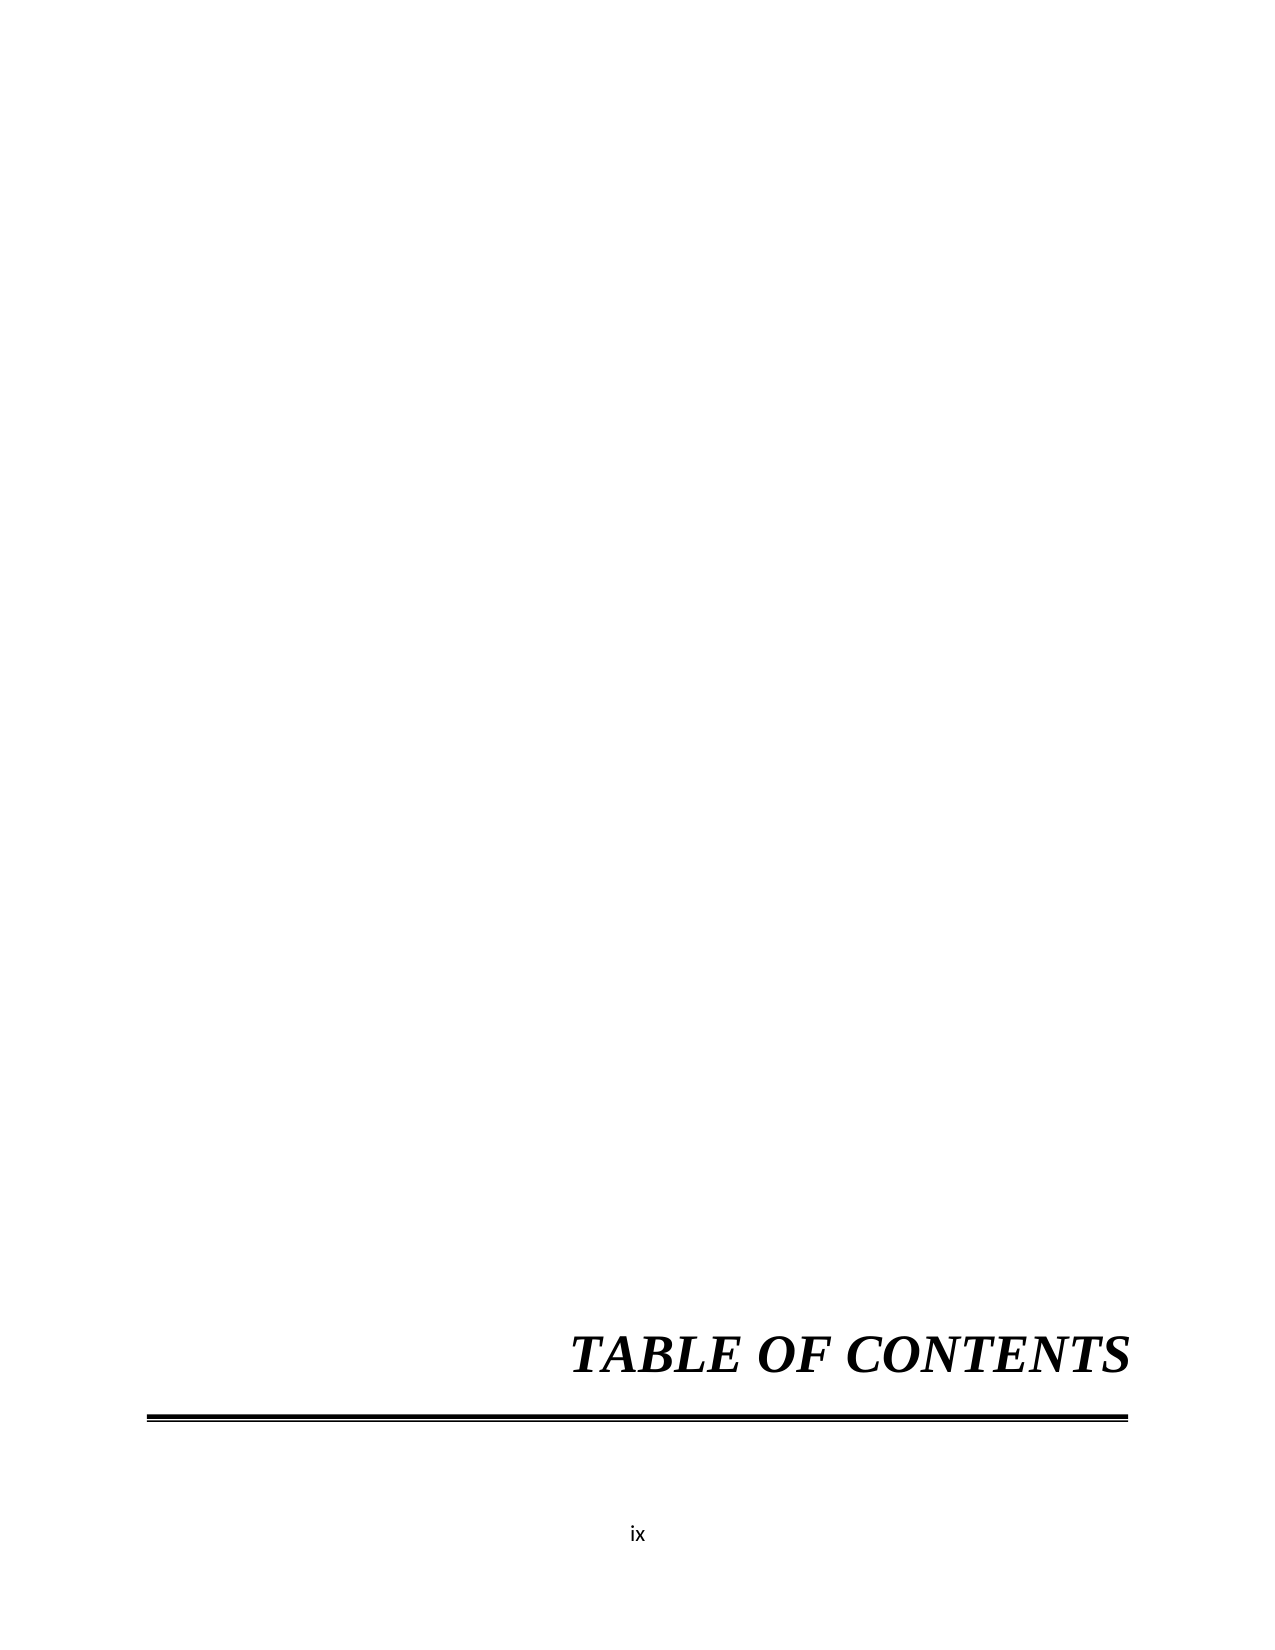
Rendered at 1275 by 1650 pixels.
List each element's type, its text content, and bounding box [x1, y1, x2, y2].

subtitle TABLE OF CONTENTS [525, 1322, 1153, 1384]
